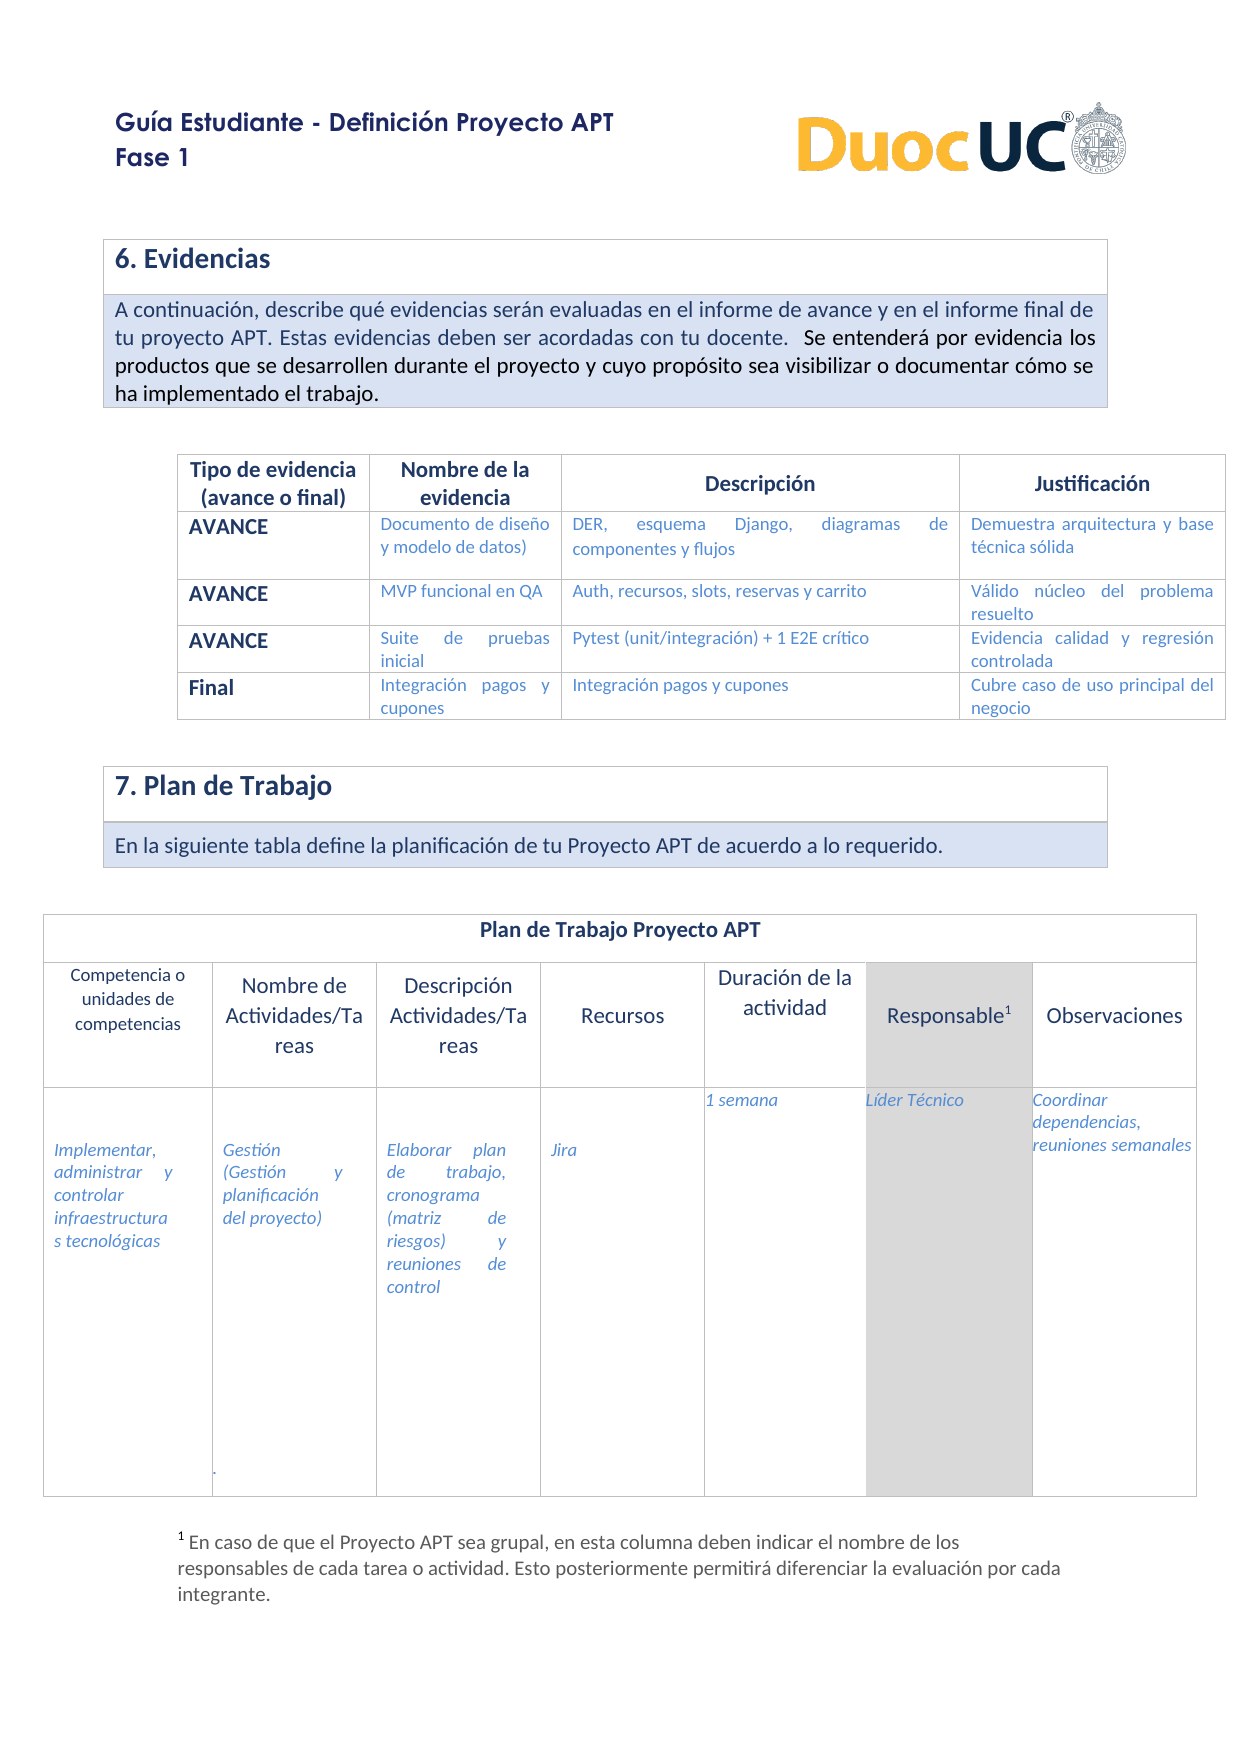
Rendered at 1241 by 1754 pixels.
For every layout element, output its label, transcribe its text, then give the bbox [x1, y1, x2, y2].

table_cell AVANCE [178, 626, 369, 672]
table_cell [541, 1088, 704, 1496]
table_header Tipo de evidencia (avance o final) [178, 455, 369, 511]
table_cell AVANCE [178, 580, 369, 625]
table_cell Coordinar dependencias, reuniones semanales [1033, 1088, 1196, 1496]
table_header Nombre de la evidencia [370, 455, 561, 511]
table_header 6. Evidencias [104, 240, 1107, 294]
table_cell DER, esquema Django, diagramas de componentes y flujos [562, 512, 959, 578]
table_cell Demuestra arquitectura y base técnica sólida [960, 512, 1225, 578]
table_cell Suite de pruebas inicial [370, 626, 561, 672]
table_cell Final [178, 673, 369, 719]
table_cell Líder Técnico [866, 1088, 1032, 1496]
table_cell Válido núcleo del problema resuelto [960, 580, 1225, 625]
table_cell Duración de la actividad [705, 963, 865, 1087]
table_header Descripción [562, 455, 959, 511]
table_cell Observaciones [1033, 963, 1196, 1087]
table_cell Competencia o unidades de competencias [44, 963, 212, 1087]
table_cell Auth, recursos, slots, reservas y carrito [562, 580, 959, 625]
table_cell Descripción Actividades/Tareas [377, 963, 540, 1087]
table_header 7. Plan de Trabajo [104, 767, 1107, 821]
table_cell . [213, 1088, 376, 1496]
table_cell Evidencia calidad y regresión controlada [960, 626, 1225, 672]
table_cell Cubre caso de uso principal del negocio [960, 673, 1225, 719]
table_cell A continuación, describe qué evidencias serán evaluadas en el informe de avance y en el informe final de tu proyecto APT. Estas evidencias deben ser acordadas con tu docente. Se entenderá por evidencia los productos que se desarrollen durante el proyecto y cuyo propósito sea visibilizar o documentar cómo se ha implementado el trabajo. [104, 295, 1107, 407]
table_cell Recursos [541, 963, 704, 1087]
table_cell En la siguiente tabla define la planificación de tu Proyecto APT de acuerdo a lo requerido. [104, 823, 1107, 867]
table_cell Responsable [866, 963, 1032, 1087]
table_header Justificación [960, 455, 1225, 511]
table_cell [44, 1088, 212, 1496]
table_cell [377, 1088, 540, 1496]
table_cell MVP funcional en QA [370, 580, 561, 625]
table_cell Integración pagos y cupones [562, 673, 959, 719]
table_cell Pytest (unit/integración) + 1 E2E crítico [562, 626, 959, 672]
table_header Plan de Trabajo Proyecto APT [44, 915, 1196, 962]
table_cell 1 semana [705, 1088, 865, 1496]
table_cell Nombre de Actividades/Tareas [213, 963, 376, 1087]
table_cell Documento de diseño y modelo de datos) [370, 512, 561, 578]
picture [798, 102, 1126, 174]
table_cell Integración pagos y cupones [370, 673, 561, 719]
table_cell AVANCE [178, 512, 369, 578]
